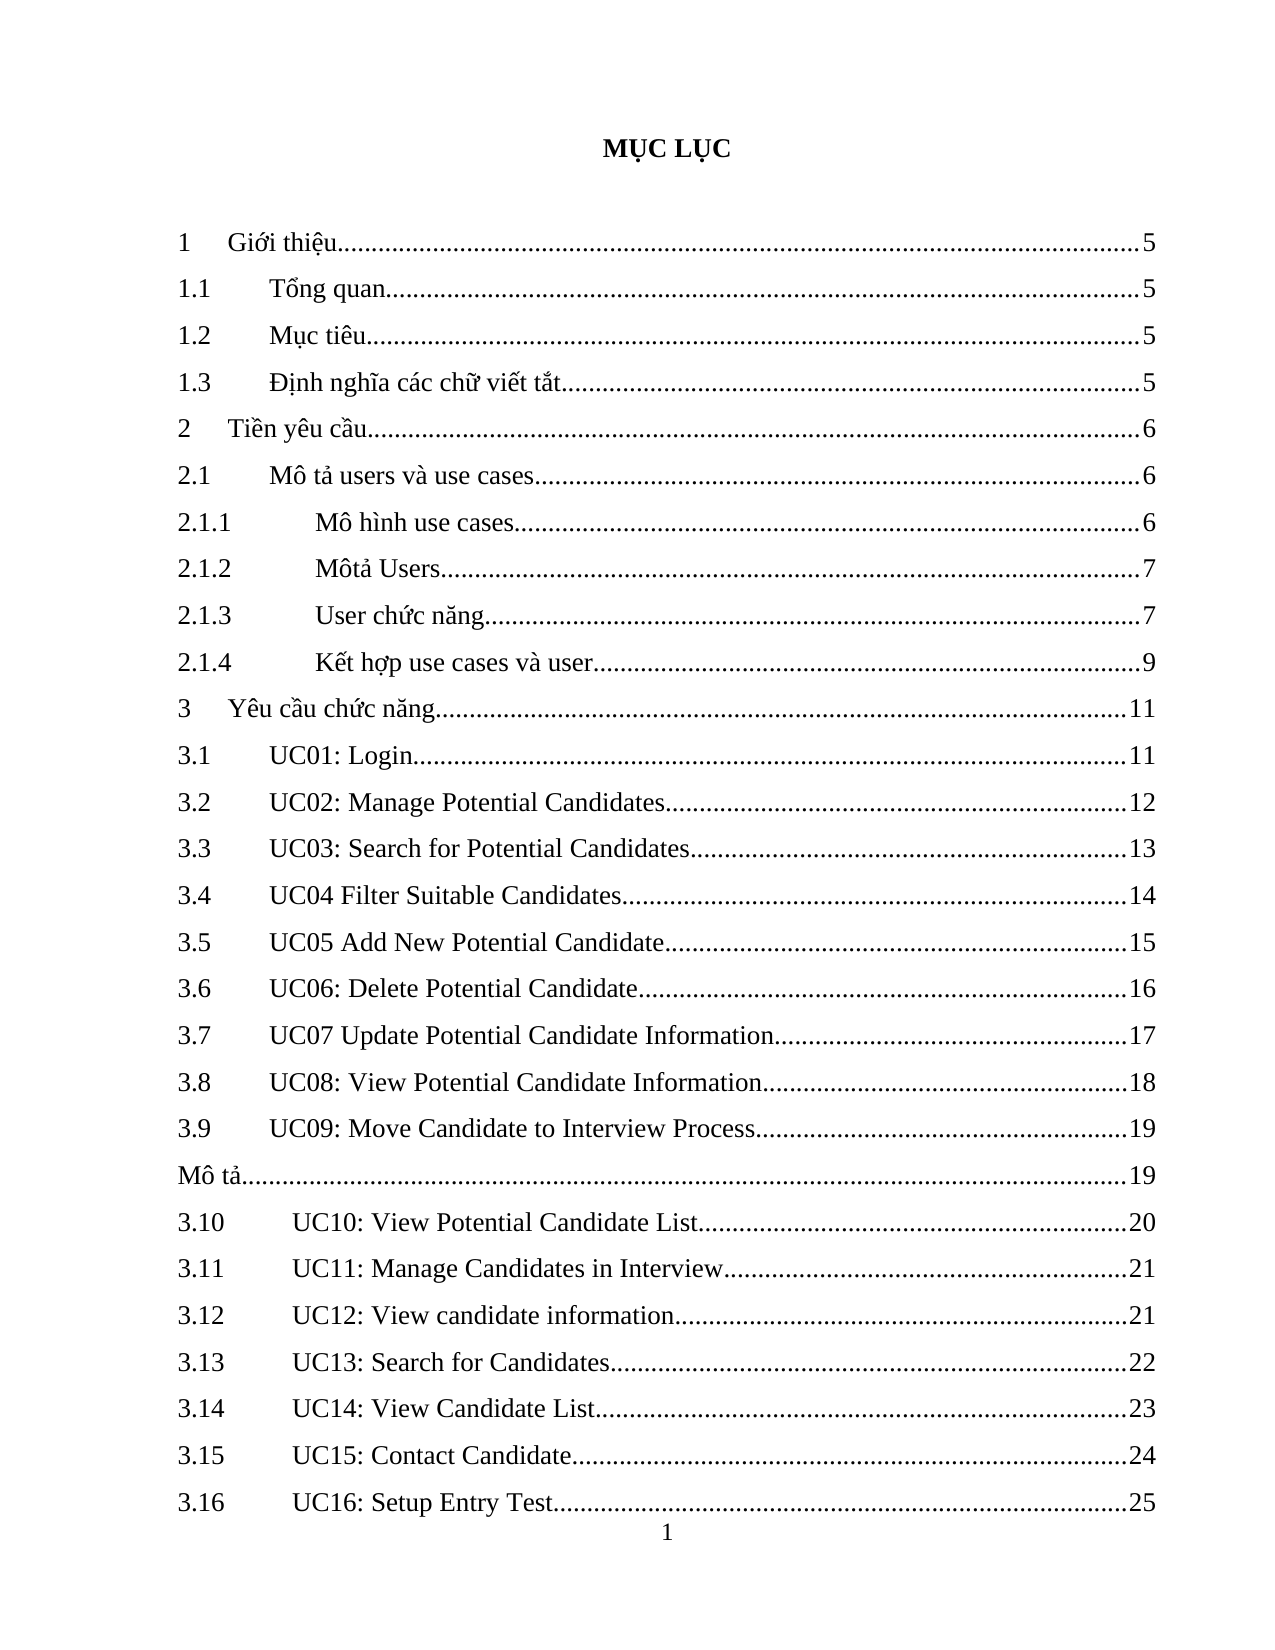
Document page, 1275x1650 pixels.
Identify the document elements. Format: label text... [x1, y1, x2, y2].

text MỤC LỤC [177, 132, 1157, 164]
